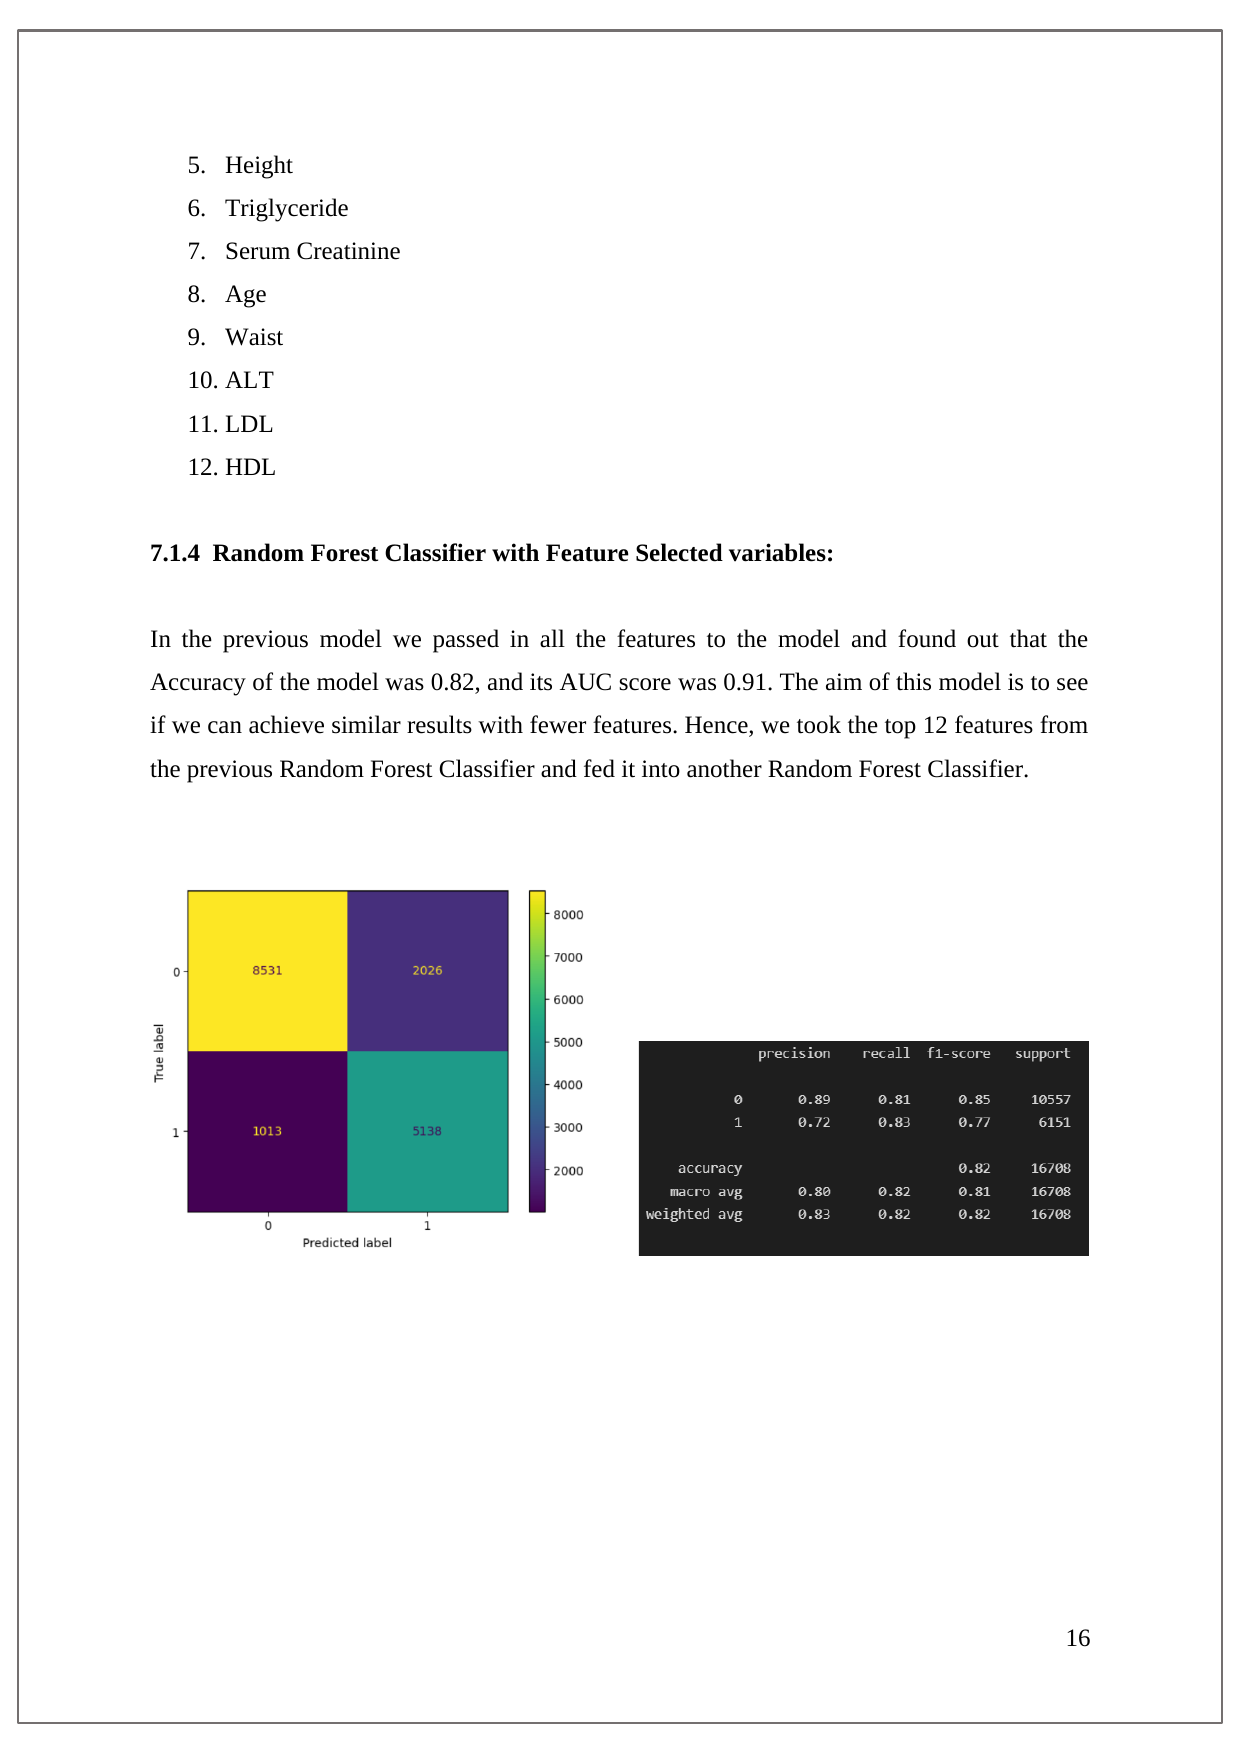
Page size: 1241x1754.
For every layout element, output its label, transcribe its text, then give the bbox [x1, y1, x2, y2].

text 7.1.4 Random Forest Classifier with Feature Selected variables: [150, 538, 1090, 567]
list Height [187, 150, 1090, 179]
list Serum Creatinine [187, 236, 1090, 265]
list ALT [187, 366, 1090, 394]
text In the previous model we passed in all the features to the model and found out that the Accuracy of the model was 0.82, and its AUC score was 0.91. The aim of this model is to see if we can achieve similar results with fewer features. Hence, we took the top 12 features from the previous Random Forest Classifier and fed it into another Random Forest Classifier. [150, 624, 1090, 782]
picture [150, 883, 589, 1256]
list LDL [187, 409, 1090, 437]
list Age [187, 279, 1090, 308]
list HDL [187, 452, 1090, 481]
list Triglyceride [187, 193, 1090, 222]
picture [638, 1041, 1089, 1256]
list Waist [187, 322, 1090, 351]
